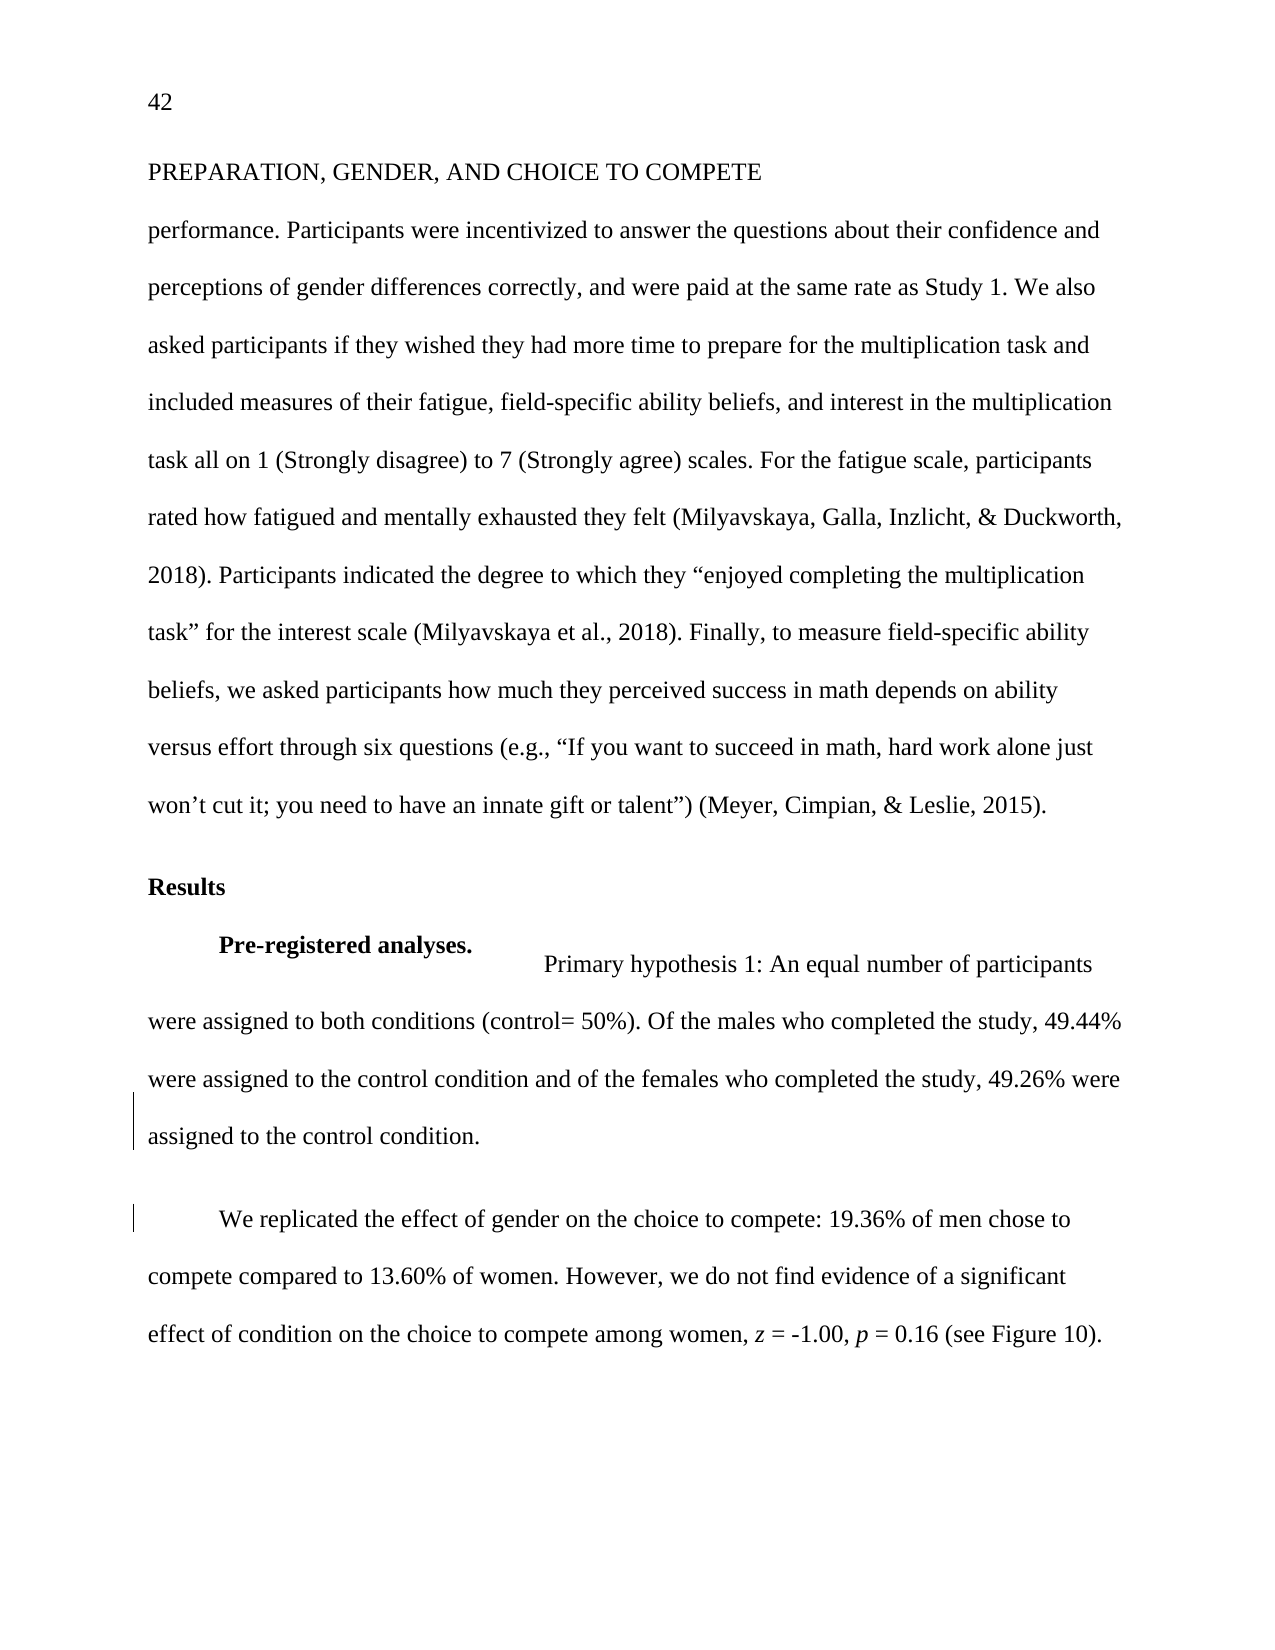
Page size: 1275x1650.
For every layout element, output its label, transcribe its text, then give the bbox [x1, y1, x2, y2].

text We replicated the effect of gender on the choice to compete: 19.36% of men chose to compete compared to 13.60% of women. However, we do not find evidence of a significant effect of condition on the choice to compete among women, z = -1.00, p = 0.16 (see Figure 10). [148, 1204, 1127, 1347]
subtitle Results [148, 872, 1127, 901]
